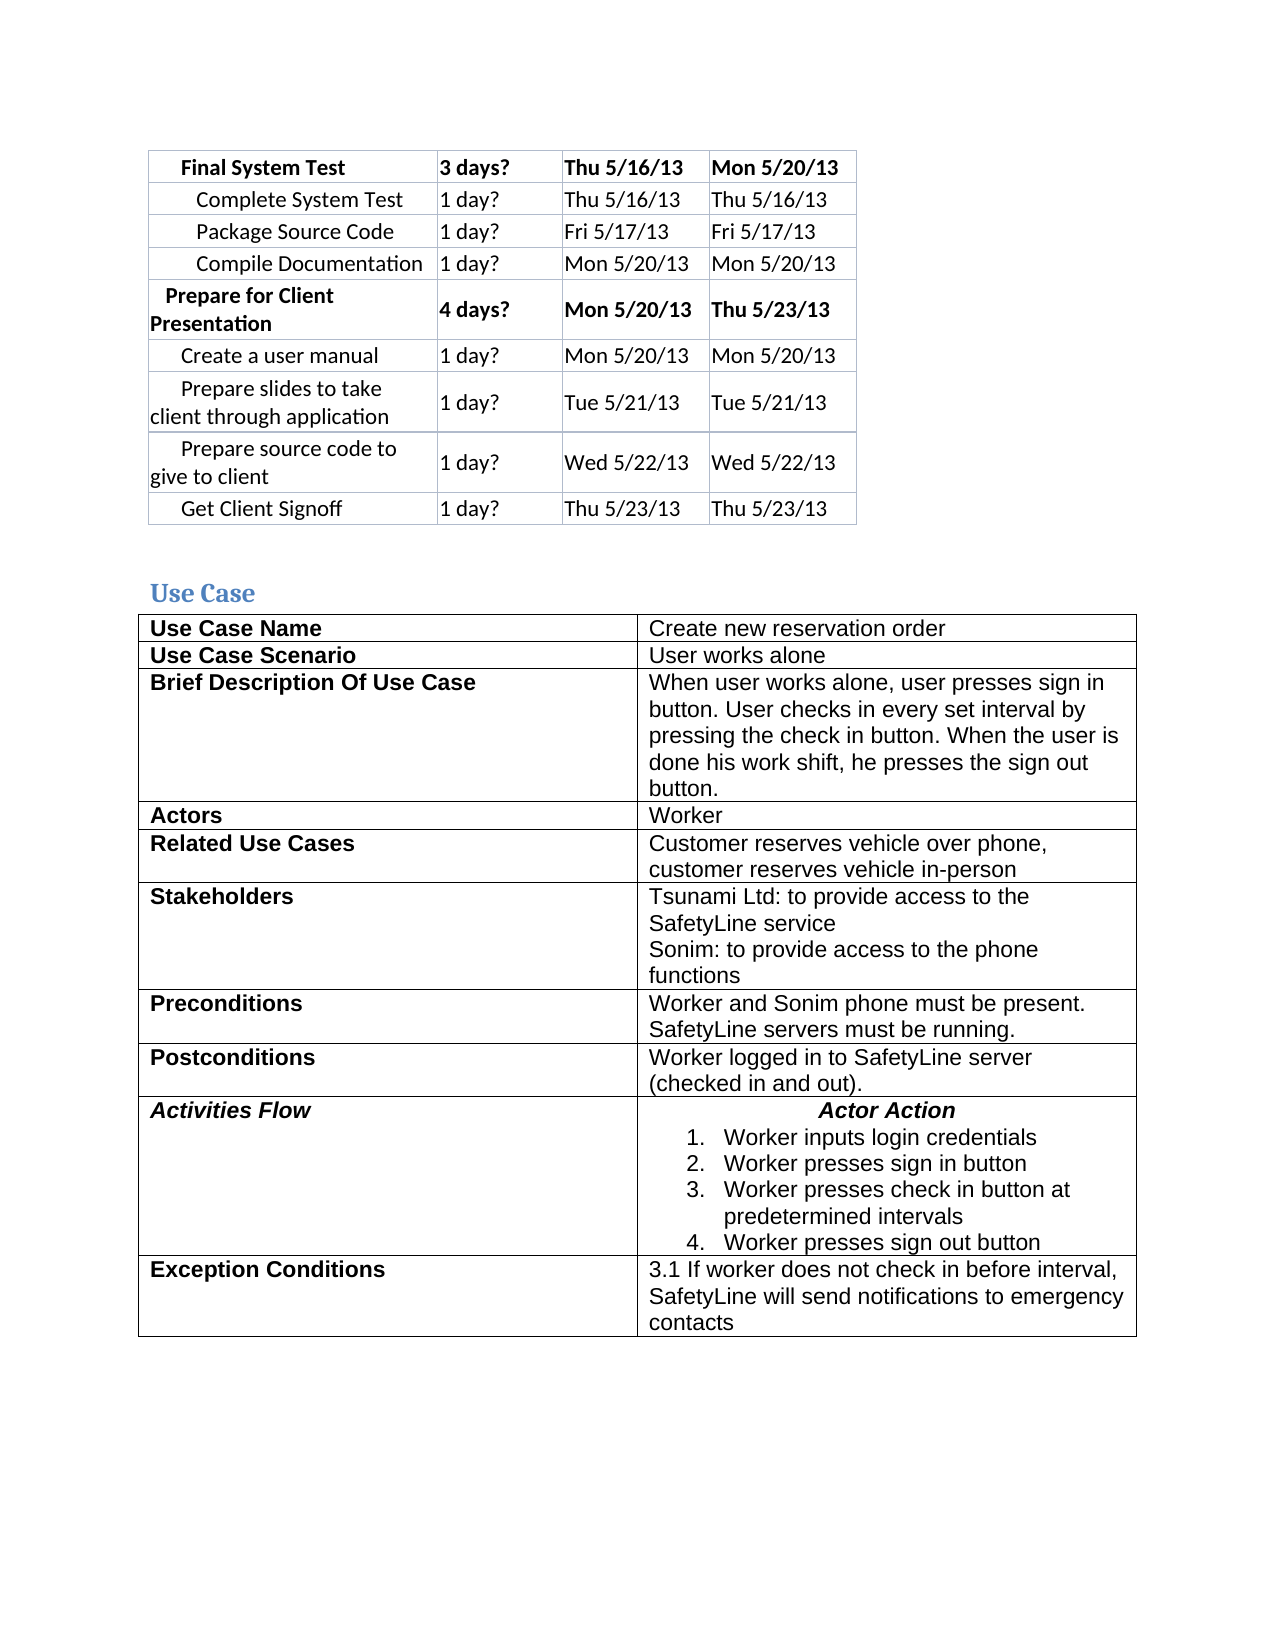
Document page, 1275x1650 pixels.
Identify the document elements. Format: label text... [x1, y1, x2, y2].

table_cell Worker [638, 802, 1136, 828]
table_cell 1 day? [438, 433, 562, 492]
table_cell Actors [139, 802, 637, 828]
table_cell Activities Flow [139, 1097, 637, 1255]
table_cell Prepare for Client Presentation [149, 280, 437, 339]
table_cell Final System Test [149, 151, 437, 182]
table_cell Customer reserves vehicle over phone, customer reserves vehicle in-person [638, 830, 1136, 882]
table_cell Actor Action Worker inputs login credentials Worker presses sign in button Worker presses check in button at predetermined intervals Worker presses sign out button [638, 1097, 1136, 1255]
table_cell Wed 5/22/13 [563, 433, 709, 492]
table_cell Worker and Sonim phone must be present. SafetyLine servers must be running. [638, 990, 1136, 1042]
table_cell Tue 5/21/13 [563, 372, 709, 431]
table_cell Thu 5/23/13 [710, 280, 856, 339]
table_cell Thu 5/16/13 [563, 151, 709, 182]
table_cell Fri 5/17/13 [563, 215, 709, 247]
table_cell Get Client Signoff [149, 493, 437, 524]
table_cell Mon 5/20/13 [563, 280, 709, 339]
table_cell 1 day? [438, 215, 562, 247]
table_cell Wed 5/22/13 [710, 433, 856, 492]
table_cell Mon 5/20/13 [710, 248, 856, 279]
table_cell User works alone [638, 642, 1136, 668]
table_cell 1 day? [438, 340, 562, 371]
table_cell Worker logged in to SafetyLine server (checked in and out). [638, 1044, 1136, 1096]
table_cell Fri 5/17/13 [710, 215, 856, 247]
table_cell Preconditions [139, 990, 637, 1042]
table_cell Exception Conditions [139, 1256, 637, 1336]
table_cell Related Use Cases [139, 830, 637, 882]
table_cell 3.1 If worker does not check in before interval, SafetyLine will send notifications to emergency contacts [638, 1256, 1136, 1336]
table_cell Postconditions [139, 1044, 637, 1096]
table_cell Mon 5/20/13 [710, 340, 856, 371]
table_header Create new reservation order [638, 615, 1136, 641]
table_cell Thu 5/16/13 [710, 183, 856, 214]
subtitle Use Case [150, 578, 1125, 609]
table_cell Mon 5/20/13 [563, 248, 709, 279]
table_cell Create a user manual [149, 340, 437, 371]
table_cell Prepare slides to take client through application [149, 372, 437, 431]
table_cell 1 day? [438, 248, 562, 279]
table_cell Complete System Test [149, 183, 437, 214]
table_cell 4 days? [438, 280, 562, 339]
table_cell Compile Documentation [149, 248, 437, 279]
table_cell Package Source Code [149, 215, 437, 247]
table_cell Mon 5/20/13 [563, 340, 709, 371]
table_cell 3 days? [438, 151, 562, 182]
table_cell When user works alone, user presses sign in button. User checks in every set interval by pressing the check in button. When the user is done his work shift, he presses the sign out button. [638, 669, 1136, 801]
table_cell Mon 5/20/13 [710, 151, 856, 182]
table_cell Stakeholders [139, 883, 637, 989]
table_cell Brief Description Of Use Case [139, 669, 637, 801]
table_cell Tue 5/21/13 [710, 372, 856, 431]
table_cell Thu 5/23/13 [710, 493, 856, 524]
table_cell Thu 5/16/13 [563, 183, 709, 214]
table_cell 1 day? [438, 183, 562, 214]
table_cell Thu 5/23/13 [563, 493, 709, 524]
table_cell 1 day? [438, 493, 562, 524]
table_cell Use Case Scenario [139, 642, 637, 668]
table_header Use Case Name [139, 615, 637, 641]
table_cell Prepare source code to give to client [149, 433, 437, 492]
table_cell Tsunami Ltd: to provide access to the SafetyLine service Sonim: to provide access to the phone functions [638, 883, 1136, 989]
table_cell 1 day? [438, 372, 562, 431]
